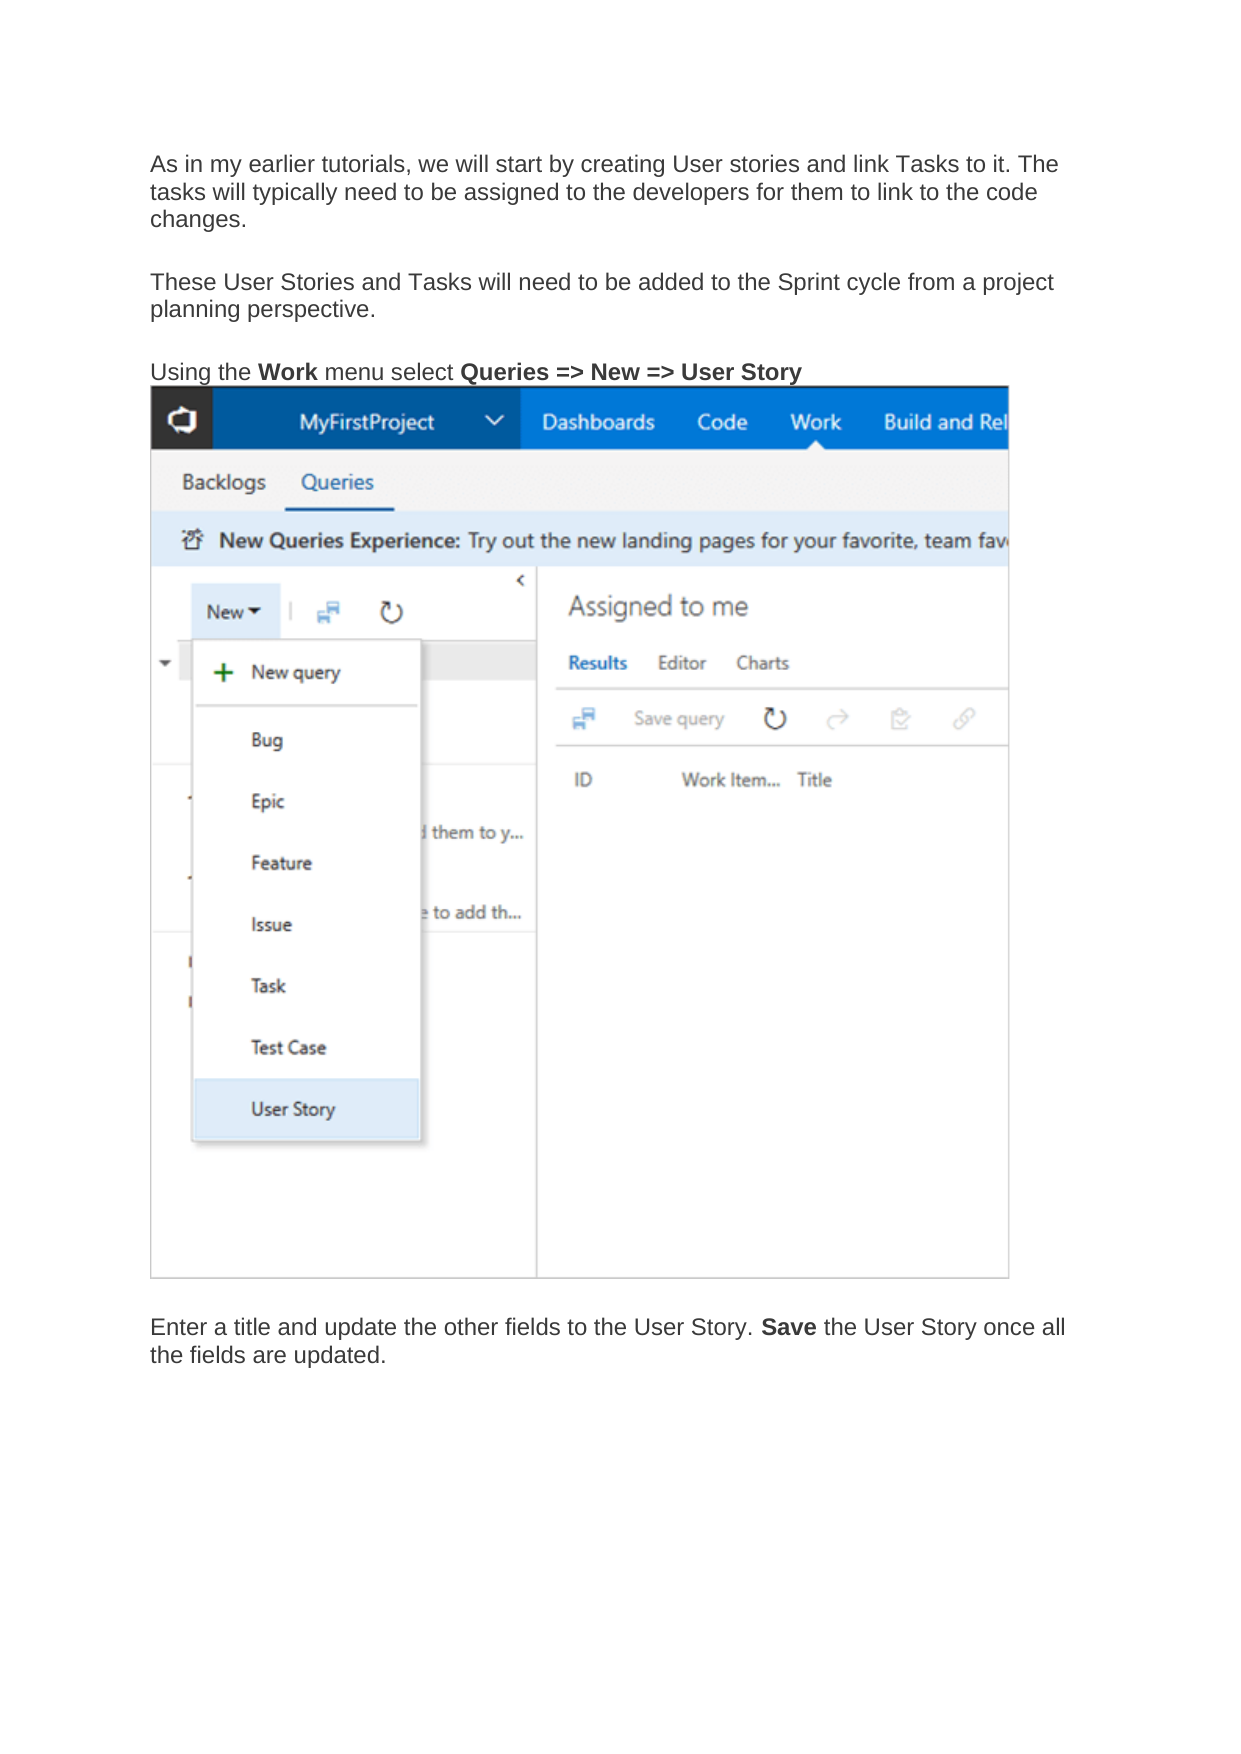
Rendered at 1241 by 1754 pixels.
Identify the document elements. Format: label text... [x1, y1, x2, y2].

text As in my earlier tutorials, we will start by creating User stories and link Tasks to it. The tasks will typically need to be assigned to the developers for them to link to the code changes. [150, 150, 1090, 233]
picture [150, 385, 1010, 1279]
text Enter a title and update the other fields to the User Story. Save the User Story once all the fields are updated. [150, 1313, 1090, 1368]
text Using the Work menu select Queries => New => User Story [150, 358, 1090, 386]
text These User Stories and Tasks will need to be added to the Sprint cycle from a project planning perspective. [150, 268, 1090, 323]
